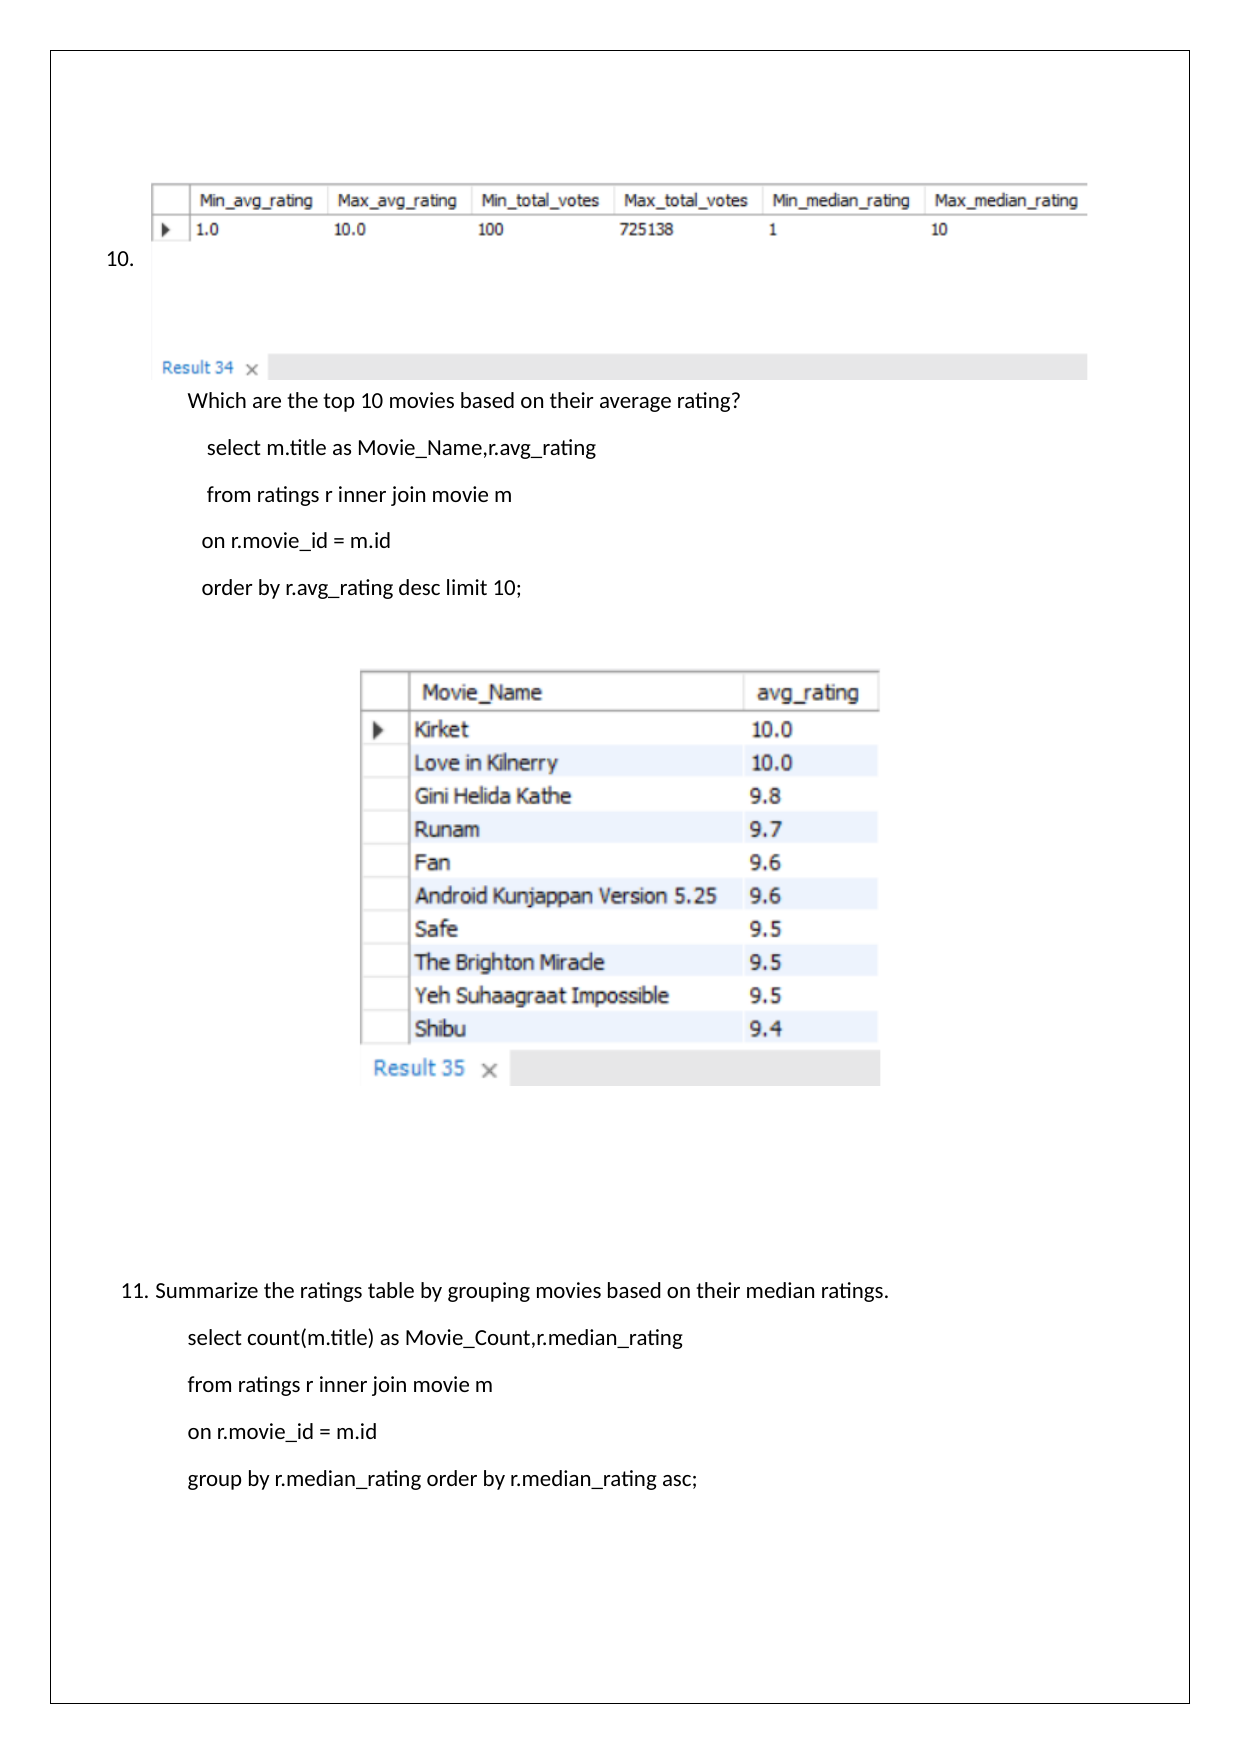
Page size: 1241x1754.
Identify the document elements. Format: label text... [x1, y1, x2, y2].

text on r.movie_id = m.id [150, 527, 1090, 555]
text select count(m.title) as Movie_Count,r.median_rating [187, 1323, 1090, 1352]
picture [358, 668, 881, 1083]
text order by r.avg_rating desc limit 10; [150, 573, 1090, 602]
text from ratings r inner join movie m [150, 480, 1090, 508]
text on r.movie_id = m.id [187, 1417, 1090, 1445]
text from ratings r inner join movie m [187, 1370, 1090, 1398]
text group by r.median_rating order by r.median_rating asc; [187, 1464, 1090, 1492]
text select m.title as Movie_Name,r.avg_rating [150, 433, 1090, 461]
list Which are the top 10 movies based on their average rating? [106, 244, 1090, 414]
picture [150, 182, 1087, 379]
list Summarize the ratings table by grouping movies based on their median ratings. [120, 1277, 1090, 1305]
